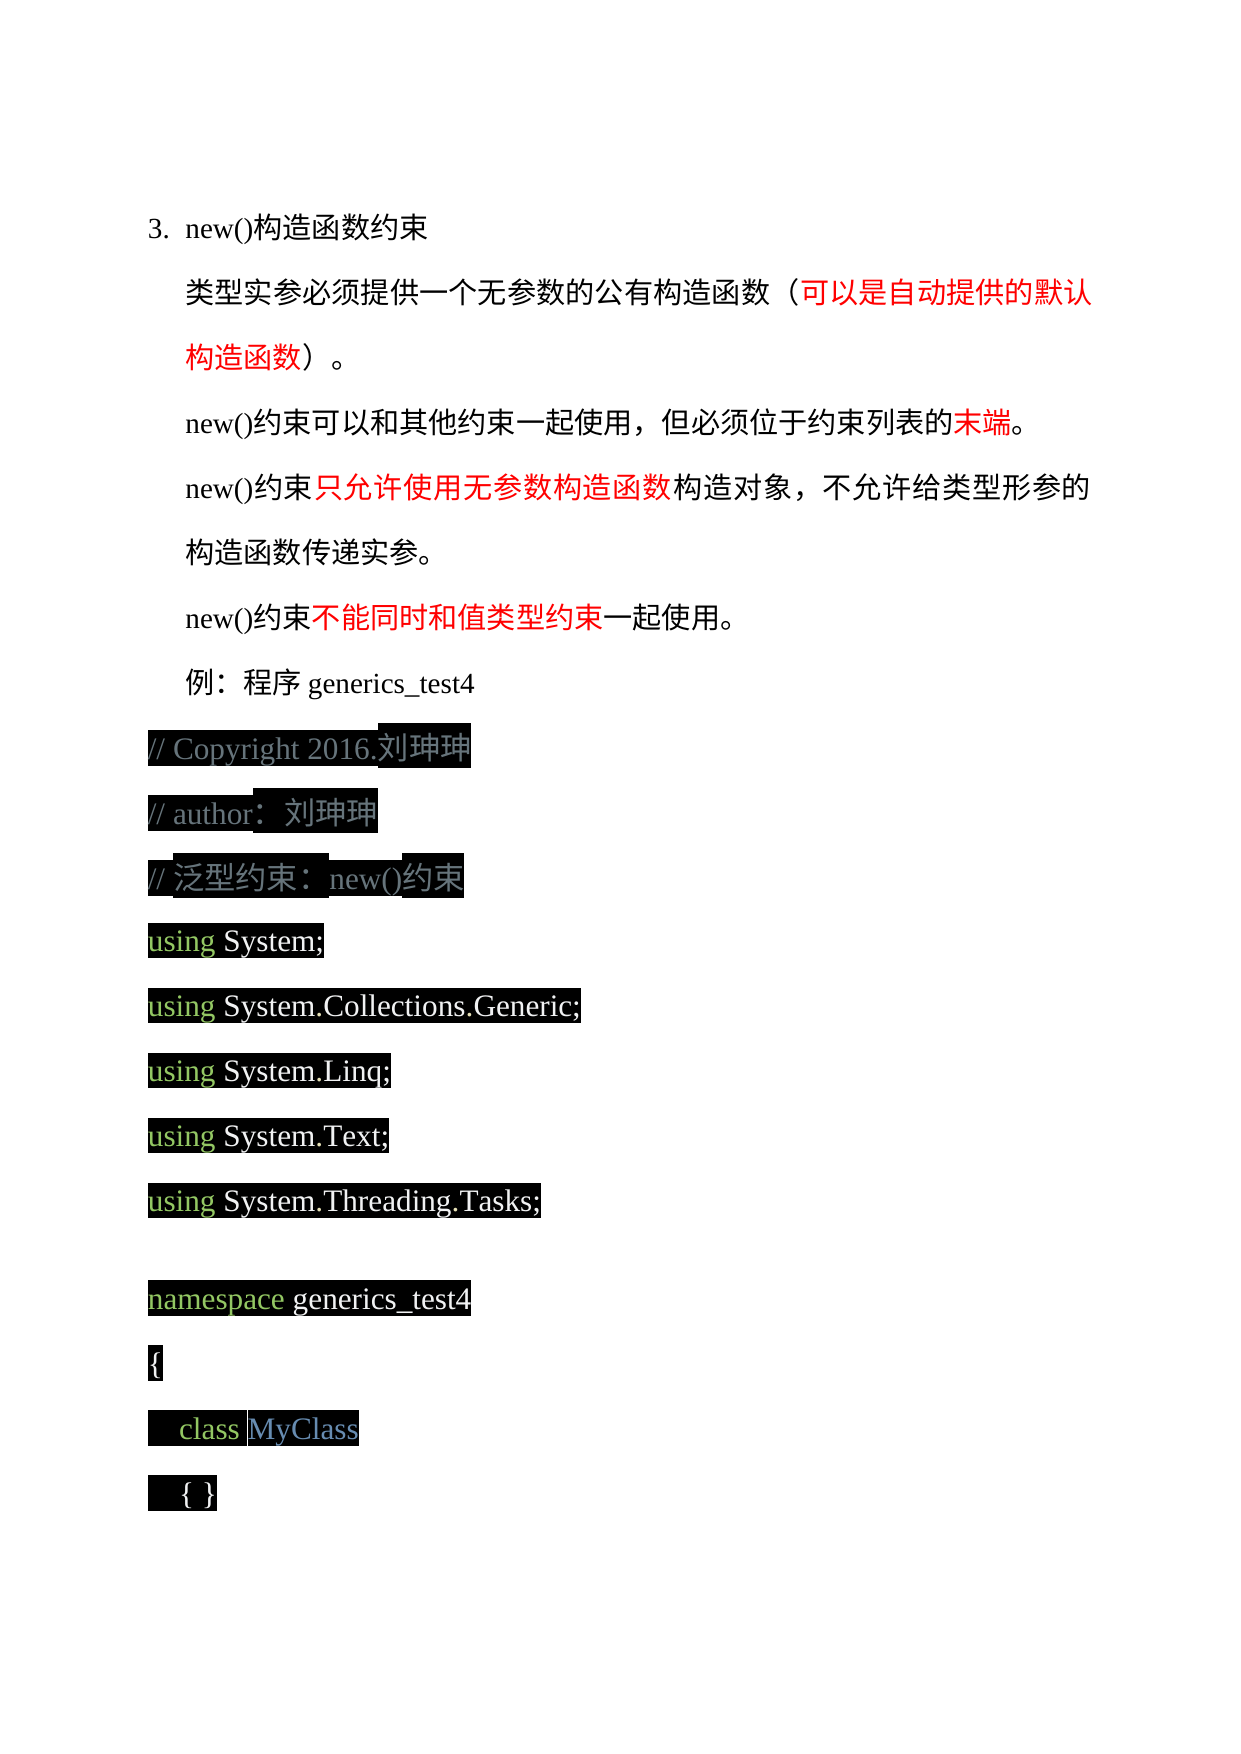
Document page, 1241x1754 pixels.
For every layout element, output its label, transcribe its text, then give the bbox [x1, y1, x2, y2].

text namespace generics_test4 [148, 1265, 1092, 1330]
text using System.Text; [148, 1103, 1092, 1168]
list 类型实参必须提供一个无参数的公有构造函数（可以是自动提供的默认构造函数）。 [185, 258, 1092, 388]
list new()约束可以和其他约束一起使用，但必须位于约束列表的末端。 [185, 388, 1092, 453]
text using System; [148, 908, 1092, 973]
text // 泛型约束：new()约束 [148, 843, 1092, 908]
text using System.Linq; [148, 1038, 1092, 1103]
list new()约束不能同时和值类型约束一起使用。 [185, 583, 1092, 648]
text using System.Threading.Tasks; [148, 1168, 1092, 1233]
text // Copyright 2016.刘珅珅 [148, 713, 1092, 778]
list new()构造函数约束 [148, 193, 1092, 258]
text class MyClass [148, 1395, 1092, 1460]
text { [148, 1330, 1092, 1395]
text using System.Collections.Generic; [148, 973, 1092, 1038]
list 例：程序generics_test4 [185, 648, 1092, 713]
list new()约束只允许使用无参数构造函数构造对象，不允许给类型形参的构造函数传递实参。 [185, 453, 1092, 583]
text { } [148, 1460, 1092, 1525]
text // author：刘珅珅 [148, 778, 1092, 843]
